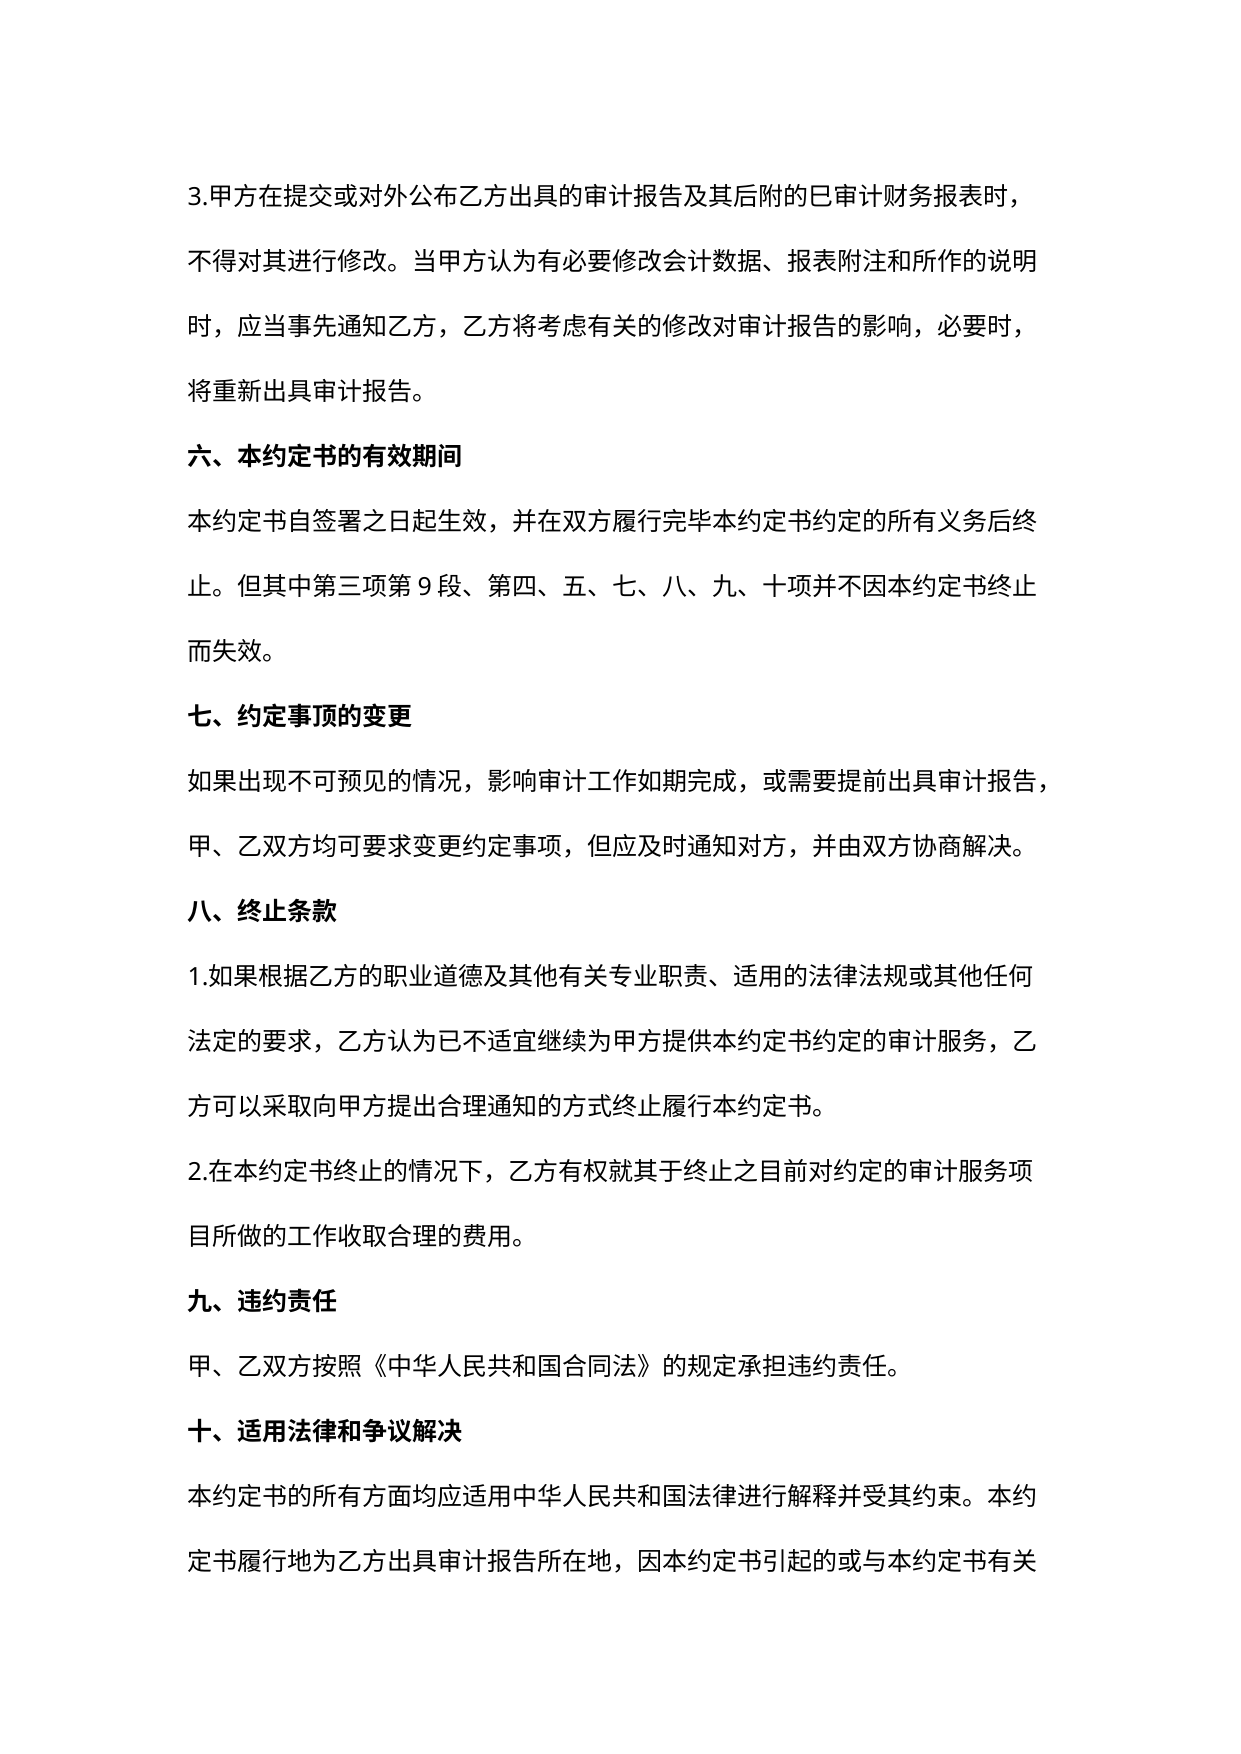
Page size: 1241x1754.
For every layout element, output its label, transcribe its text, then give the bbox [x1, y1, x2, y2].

text 十、适用法律和争议解决 [187, 1397, 1053, 1462]
text 如果出现不可预见的情况，影响审计工作如期完成，或需要提前出具审计报告，甲、乙双方均可要求变更约定事项，但应及时通知对方，并由双方协商解决。 [187, 747, 1053, 877]
subtitle 八、终止条款 [187, 877, 1053, 942]
text 1.如果根据乙方的职业道德及其他有关专业职责、适用的法律法规或其他任何法定的要求，乙方认为已不适宜继续为甲方提供本约定书约定的审计服务，乙方可以采取向甲方提出合理通知的方式终止履行本约定书。 [187, 942, 1053, 1137]
text 本约定书自签署之日起生效，并在双方履行完毕本约定书约定的所有义务后终止。但其中第三项第9段、第四、五、七、八、九、十项并不因本约定书终止而失效。 [187, 487, 1053, 682]
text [187, 1462, 1053, 1592]
subtitle 六、本约定书的有效期间 [187, 422, 1053, 487]
text 甲、乙双方按照《中华人民共和国合同法》的规定承担违约责任。 [187, 1332, 1053, 1397]
subtitle 七、约定事顶的变更 [187, 682, 1053, 747]
text 2.在本约定书终止的情况下，乙方有权就其于终止之目前对约定的审计服务项目所做的工作收取合理的费用。 [187, 1137, 1053, 1267]
text 3.甲方在提交或对外公布乙方出具的审计报告及其后附的巳审计财务报表时，不得对其进行修改。当甲方认为有必要修改会计数据、报表附注和所作的说明时，应当事先通知乙方，乙方将考虑有关的修改对审计报告的影响，必要时，将重新出具审计报告。 [187, 162, 1053, 422]
subtitle 九、违约责任 [187, 1267, 1053, 1332]
